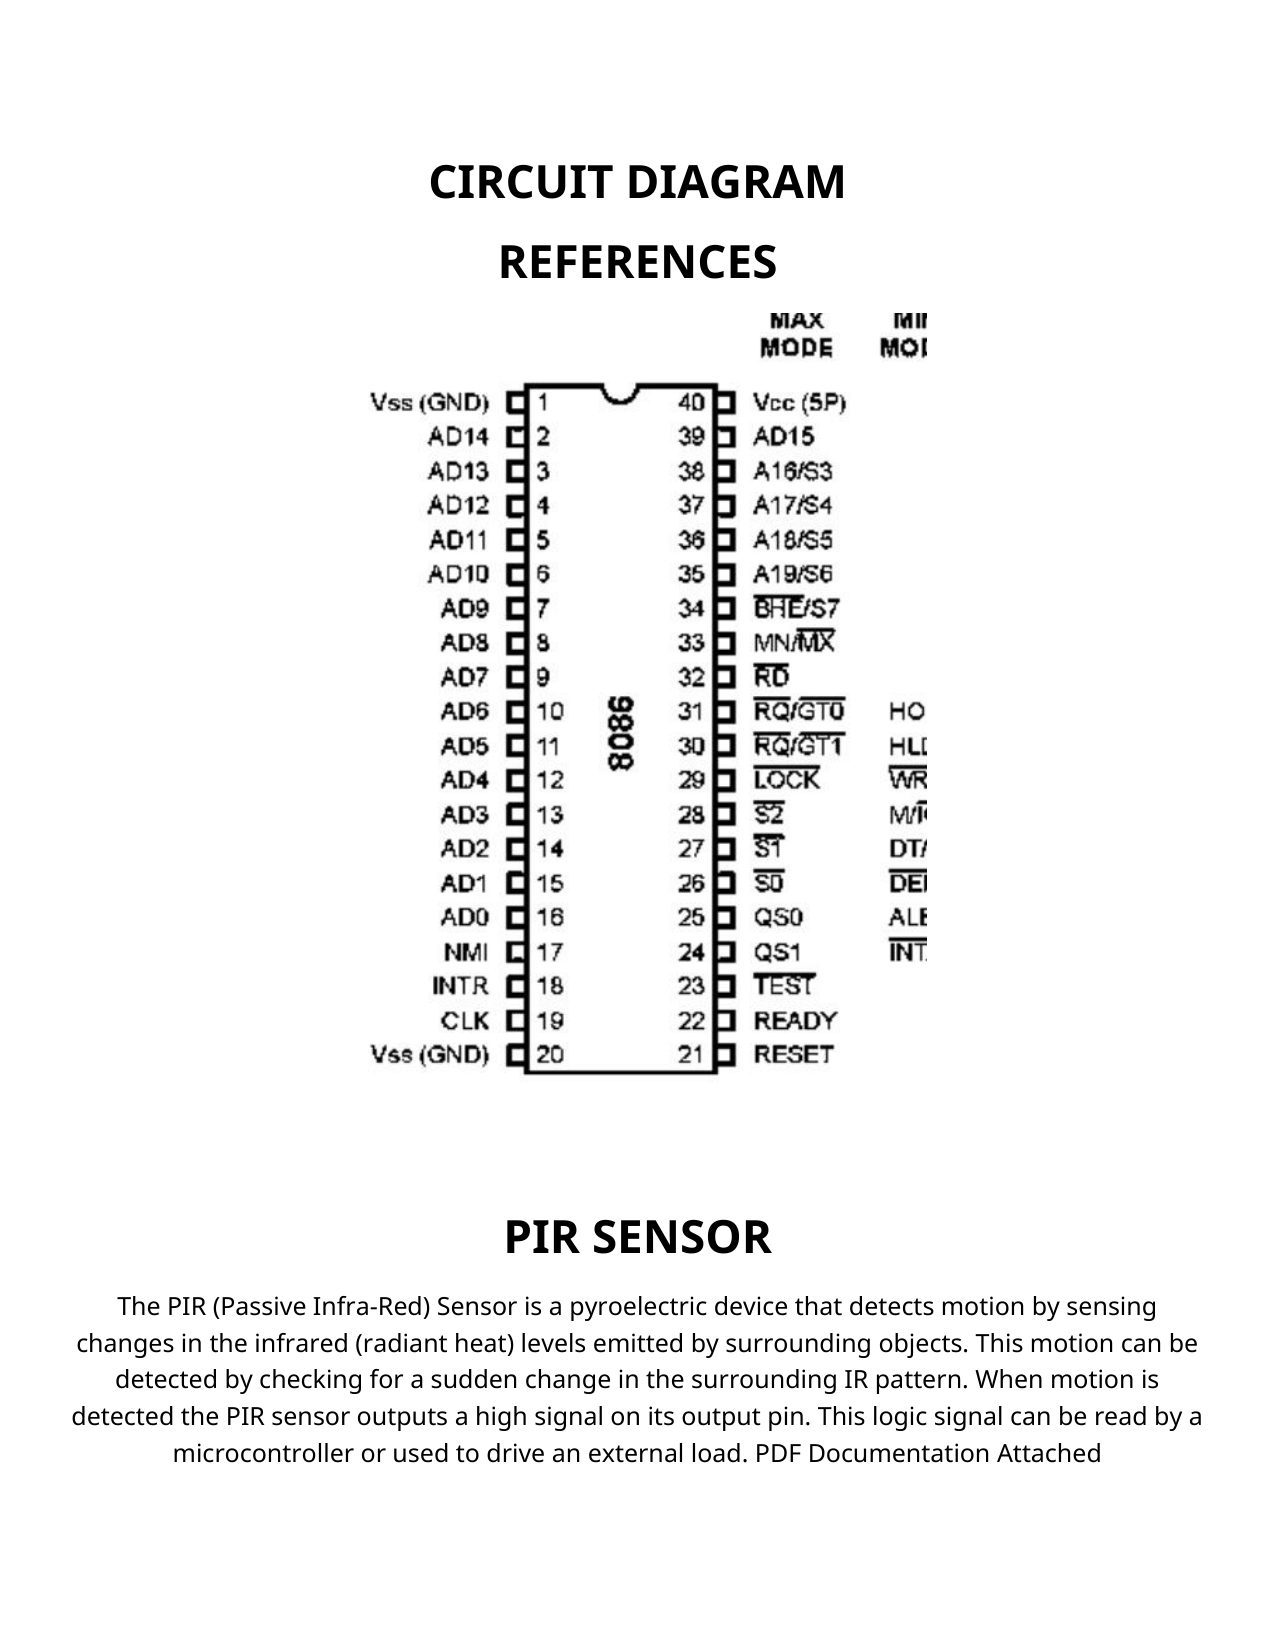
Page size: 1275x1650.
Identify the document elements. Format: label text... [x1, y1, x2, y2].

text PIR SENSOR [66, 1204, 1209, 1267]
text REFERENCES [66, 229, 1209, 291]
text CIRCUIT DIAGRAM [66, 150, 1209, 212]
text The PIR (Passive Infra-Red) Sensor is a pyroelectric device that detects motion by sensing changes in the infrared (radiant heat) levels emitted by surrounding objects. This motion can be detected by checking for a sudden change in the surrounding IR pattern. When motion is detected the PIR sensor outputs a high signal on its output pin. This logic signal can be read by a microcontroller or used to drive an external load. PDF Documentation Attached [66, 1288, 1209, 1470]
